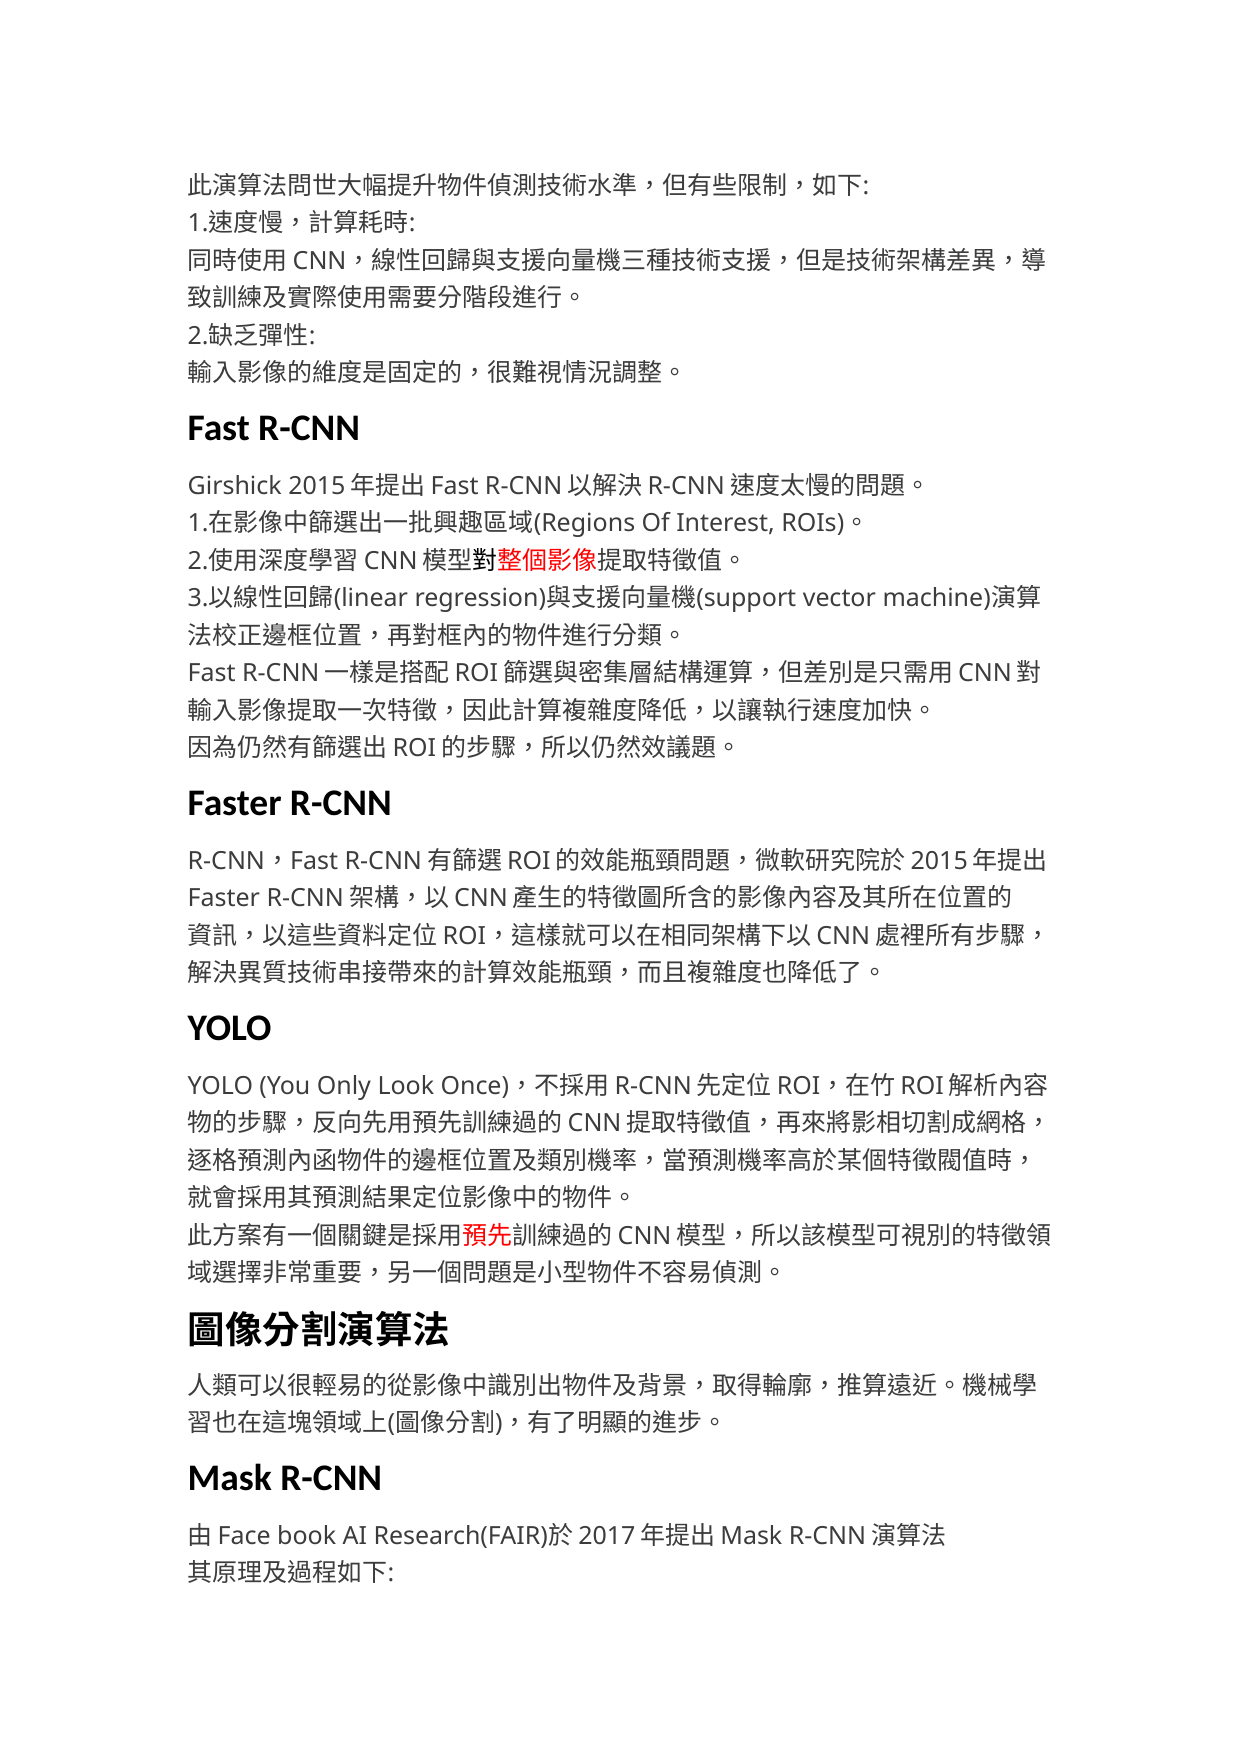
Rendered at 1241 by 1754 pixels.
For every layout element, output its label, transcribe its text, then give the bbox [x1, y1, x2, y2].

text 資訊，以這些資料定位ROI，這樣就可以在相同架構下以CNN處裡所有步驟，解決異質技術串接帶來的計算效能瓶頸，而且複雜度也降低了。 [187, 914, 1053, 989]
text 人類可以很輕易的從影像中識別出物件及背景，取得輪廓，推算遠近。機械學習也在這塊領域上(圖像分割)，有了明顯的進步。 [187, 1364, 1053, 1439]
text 2.使用深度學習CNN模型對整個影像提取特徵值。 [187, 539, 1053, 577]
text Faster R-CNN [187, 764, 1053, 839]
text 因為仍然有篩選出ROI的步驟，所以仍然效議題。 [187, 727, 1053, 764]
text Mask R-CNN [187, 1439, 1053, 1514]
text YOLO [187, 989, 1053, 1064]
text 2.缺乏彈性: [187, 314, 1053, 352]
text 輸入影像的維度是固定的，很難視情況調整。 [187, 352, 1053, 389]
text 1.在影像中篩選出一批興趣區域(Regions Of Interest, ROIs)。 [187, 502, 1053, 539]
text 其原理及過程如下: [187, 1552, 1053, 1589]
text Fast R-CNN一樣是搭配ROI篩選與密集層結構運算，但差別是只需用CNN對輸入影像提取一次特徵，因此計算複雜度降低，以讓執行速度加快。 [187, 652, 1053, 727]
text Girshick 2015年提出Fast R-CNN以解決R-CNN速度太慢的問題。 [187, 464, 1053, 502]
text 此方案有一個關鍵是採用預先訓練過的CNN模型，所以該模型可視別的特徵領域選擇非常重要，另一個問題是小型物件不容易偵測。 [187, 1214, 1053, 1289]
text 此演算法問世大幅提升物件偵測技術水準，但有些限制，如下: [187, 164, 1053, 202]
text 1.速度慢，計算耗時: [187, 202, 1053, 239]
text 圖像分割演算法 [187, 1289, 1053, 1364]
text 3.以線性回歸(linear regression)與支援向量機(support vector machine)演算法校正邊框位置，再對框內的物件進行分類。 [187, 577, 1053, 652]
text R-CNN，Fast R-CNN有篩選ROI的效能瓶頸問題，微軟研究院於2015年提出Faster R-CNN架構，以CNN產生的特徵圖所含的影像內容及其所在位置的 [187, 839, 1053, 914]
text YOLO (You Only Look Once)，不採用R-CNN先定位ROI，在竹ROI解析內容物的步驟，反向先用預先訓練過的CNN提取特徵值，再來將影相切割成網格，逐格預測內函物件的邊框位置及類別機率，當預測機率高於某個特徵閥值時，就會採用其預測結果定位影像中的物件。 [187, 1064, 1053, 1214]
text 由Face book AI Research(FAIR)於2017年提出Mask R-CNN演算法 [187, 1514, 1053, 1552]
text 同時使用CNN，線性回歸與支援向量機三種技術支援，但是技術架構差異，導致訓練及實際使用需要分階段進行。 [187, 239, 1053, 314]
text Fast R-CNN [187, 389, 1053, 464]
